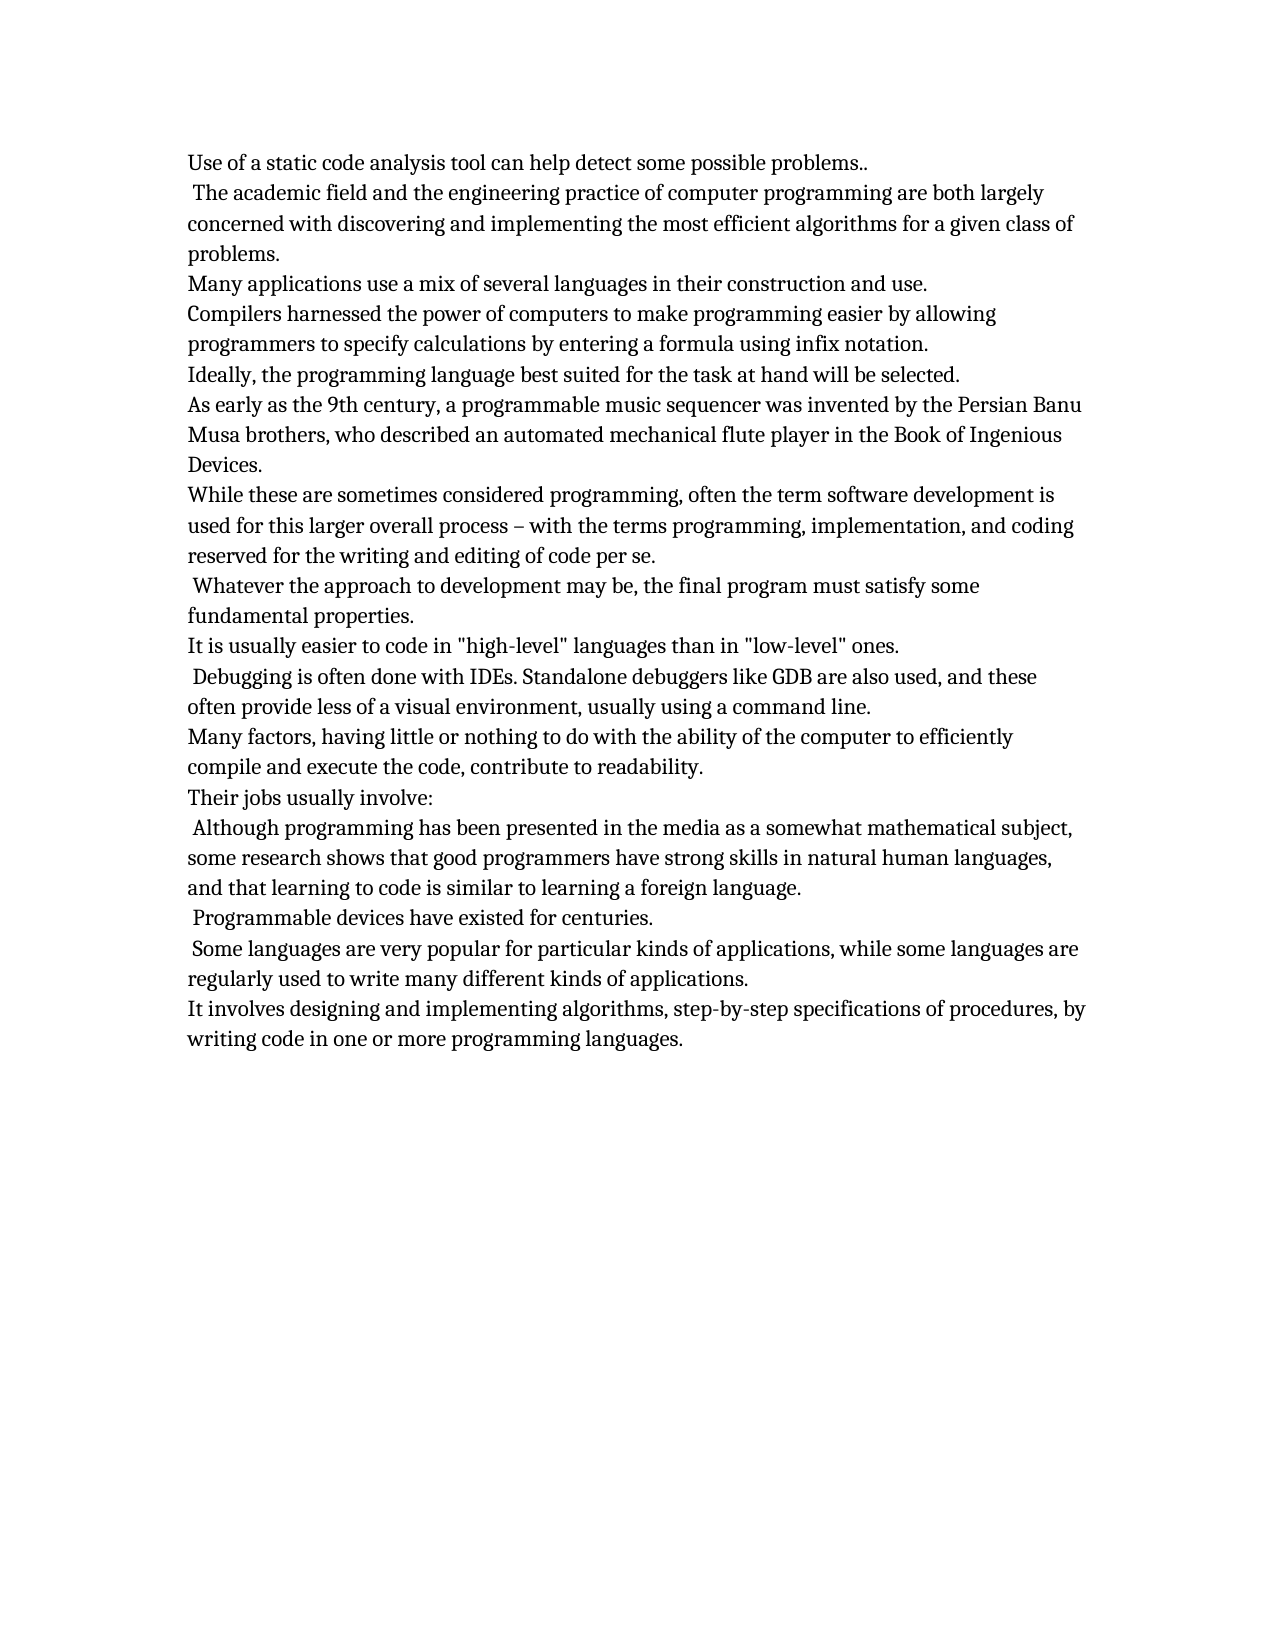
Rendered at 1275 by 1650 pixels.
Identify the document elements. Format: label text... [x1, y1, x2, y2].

text Use of a static code analysis tool can help detect some possible problems.. The academic field and the engineering practice of computer programming are both largely concerned with discovering and implementing the most efficient algorithms for a given class of problems. Many applications use a mix of several languages in their construction and use. Compilers harnessed the power of computers to make programming easier by allowing programmers to specify calculations by entering a formula using infix notation. Ideally, the programming language best suited for the task at hand will be selected. As early as the 9th century, a programmable music sequencer was invented by the Persian Banu Musa brothers, who described an automated mechanical flute player in the Book of Ingenious Devices. While these are sometimes considered programming, often the term software development is used for this larger overall process – with the terms programming, implementation, and coding reserved for the writing and editing of code per se. Whatever the approach to development may be, the final program must satisfy some fundamental properties. It is usually easier to code in "high-level" languages than in "low-level" ones. Debugging is often done with IDEs. Standalone debuggers like GDB are also used, and these often provide less of a visual environment, usually using a command line. Many factors, having little or nothing to do with the ability of the computer to efficiently compile and execute the code, contribute to readability. Their jobs usually involve: Although programming has been presented in the media as a somewhat mathematical subject, some research shows that good programmers have strong skills in natural human languages, and that learning to code is similar to learning a foreign language. Programmable devices have existed for centuries. Some languages are very popular for particular kinds of applications, while some languages are regularly used to write many different kinds of applications. It involves designing and implementing algorithms, step-by-step specifications of procedures, by writing code in one or more programming languages. [187, 150, 1087, 1052]
